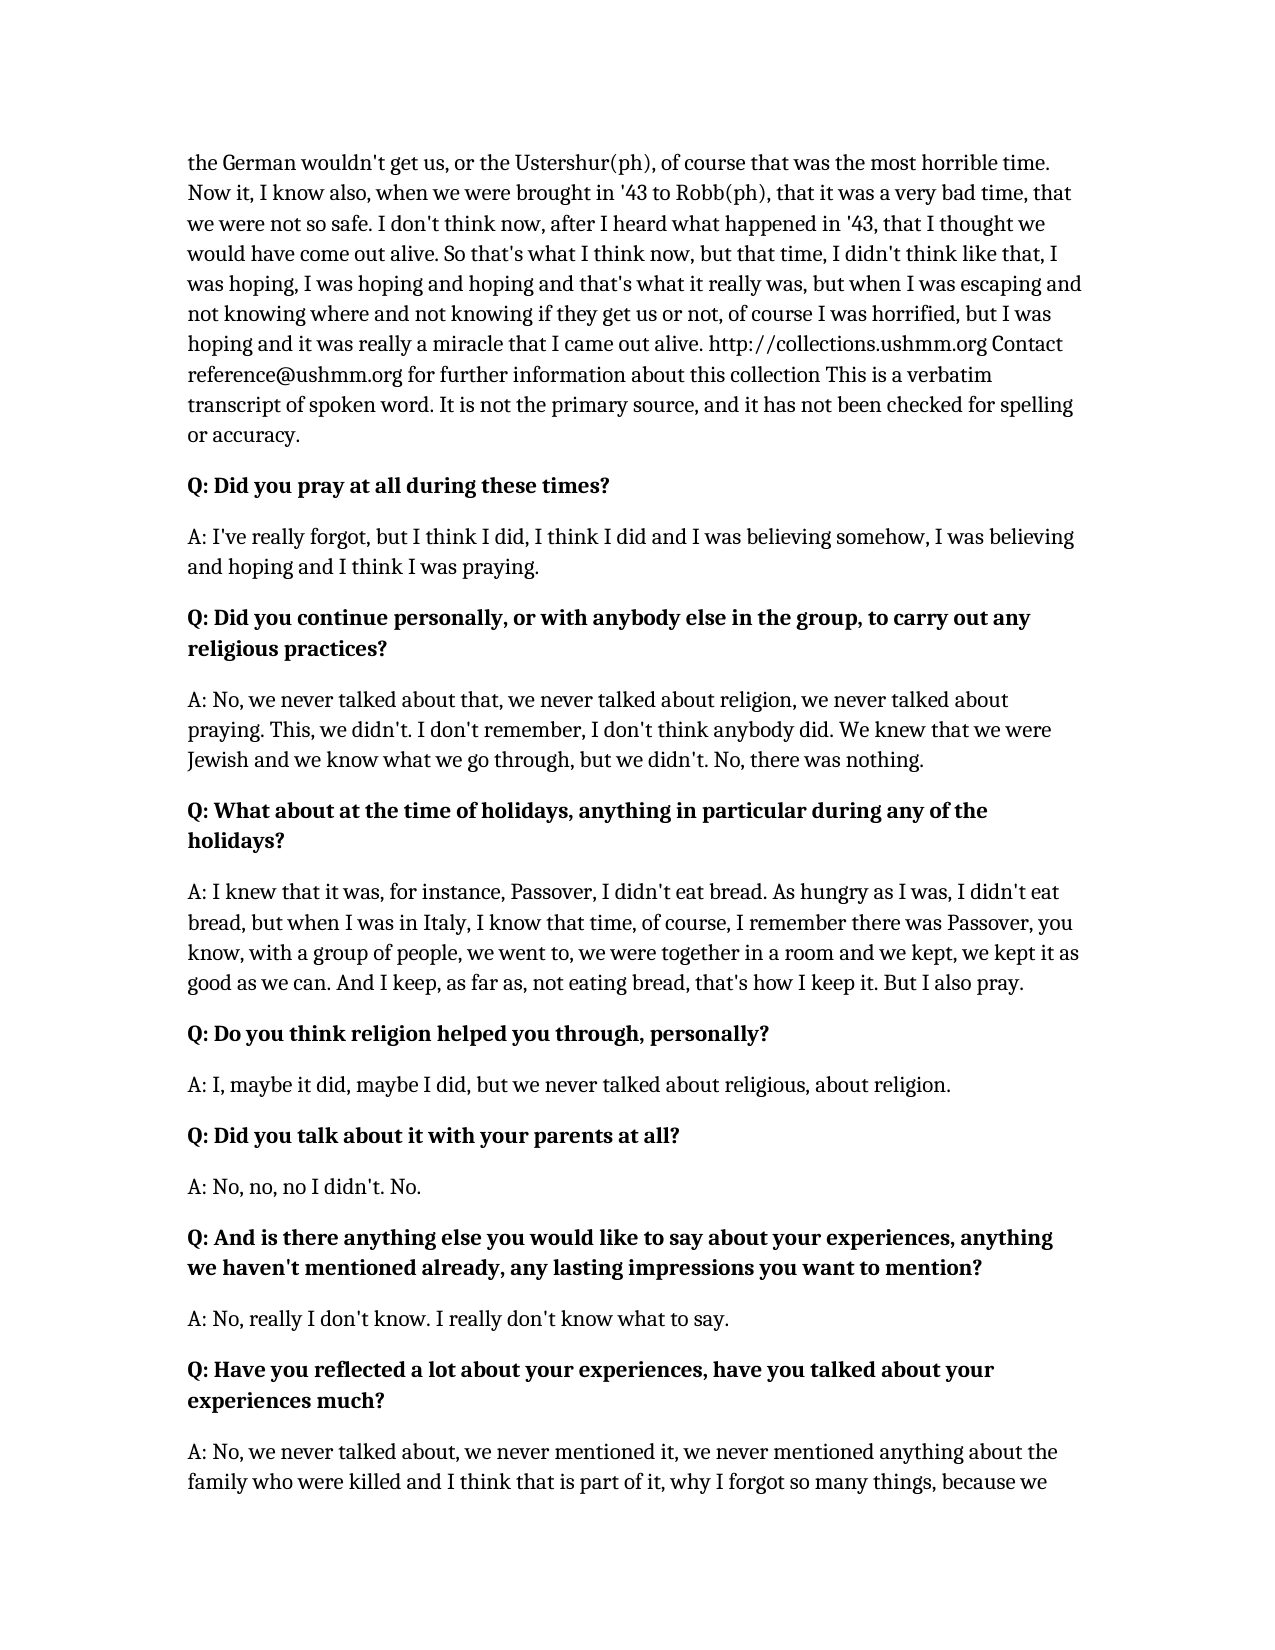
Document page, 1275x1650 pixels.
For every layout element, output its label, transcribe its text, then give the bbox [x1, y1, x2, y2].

text A: I've really forgot, but I think I did, I think I did and I was believing somehow, I was believing and hoping and I think I was praying. [187, 524, 1087, 581]
text Q: And is there anything else you would like to say about your experiences, anything we haven't mentioned already, any lasting impressions you want to mention? [187, 1225, 1087, 1282]
text Q: Did you continue personally, or with anybody else in the group, to carry out any religious practices? [187, 605, 1087, 662]
text Q: Did you talk about it with your parents at all? [187, 1123, 1087, 1149]
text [187, 1438, 1087, 1495]
text Q: Do you think religion helped you through, personally? [187, 1021, 1087, 1047]
text A: No, we never talked about that, we never talked about religion, we never talked about praying. This, we didn't. I don't remember, I don't think anybody did. We knew that we were Jewish and we know what we go through, but we didn't. No, there was nothing. [187, 686, 1087, 773]
text Q: Did you pray at all during these times? [187, 473, 1087, 499]
text Q: Have you reflected a lot about your experiences, have you talked about your experiences much? [187, 1357, 1087, 1414]
text A: No, no, no I didn't. No. [187, 1174, 1087, 1200]
text A: No, really I don't know. I really don't know what to say. [187, 1306, 1087, 1333]
text A: I knew that it was, for instance, Passover, I didn't eat bread. As hungry as I was, I didn't eat bread, but when I was in Italy, I know that time, of course, I remember there was Passover, you know, with a group of people, we went to, we were together in a room and we kept, we kept it as good as we can. And I keep, as far as, not eating bread, that's how I keep it. But I also pray. [187, 879, 1087, 996]
text A: I, maybe it did, maybe I did, but we never talked about religious, about religion. [187, 1072, 1087, 1098]
text Q: What about at the time of holidays, anything in particular during any of the holidays? [187, 798, 1087, 854]
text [187, 150, 1087, 448]
